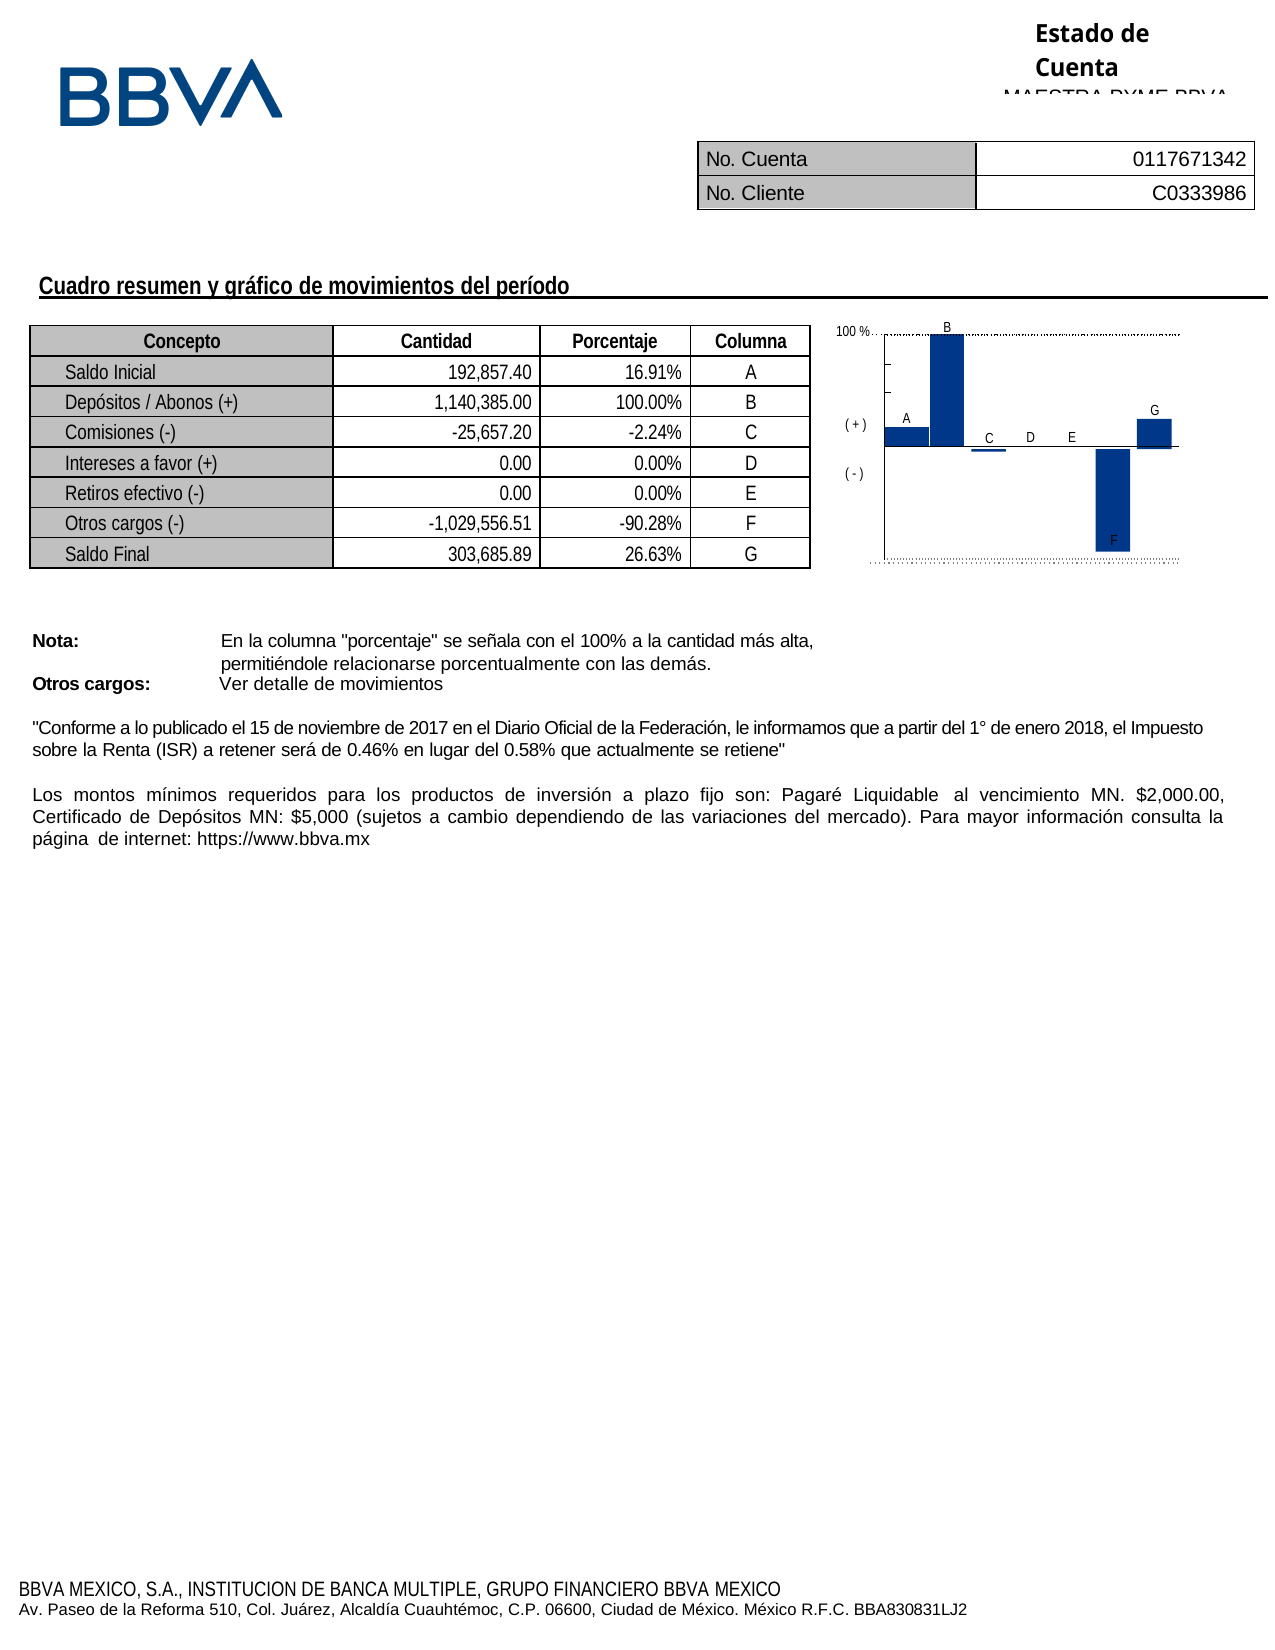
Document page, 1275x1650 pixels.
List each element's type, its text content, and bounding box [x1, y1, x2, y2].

text Nota: En la columna "porcentaje" se señala con el 100% a la cantidad más alta, permitiéndole relacionarse porcentualmente con las demás. [32, 630, 898, 674]
text Otros cargos: Ver detalle de movimientos [32, 674, 1275, 695]
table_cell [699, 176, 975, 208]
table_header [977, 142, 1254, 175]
picture [60, 59, 283, 126]
text Cuadro resumen y gráfico de movimientos del período [38, 271, 1275, 300]
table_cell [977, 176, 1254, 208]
text 100 % B [836, 318, 1275, 340]
text Los montos mínimos requeridos para los productos de inversión a plazo fijo son: Pagaré Liquidable al vencimiento MN. $2,000.00, Certificado de Depósitos MN: $5,000 (sujetos a cambio dependiendo de las variaciones del mercado). Para mayor información consulta la página de internet: https://www.bbva.mx [32, 784, 1225, 850]
text "Conforme a lo publicado el 15 de noviembre de 2017 en el Diario Oficial de la Federación, le informamos que a partir del 1° de enero 2018, el Impuesto sobre la Renta (ISR) a retener será de 0.46% en lugar del 0.58% que actualmente se retiene" [32, 717, 1245, 760]
text ( + ) ( - ) [845, 416, 867, 481]
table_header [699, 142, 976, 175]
